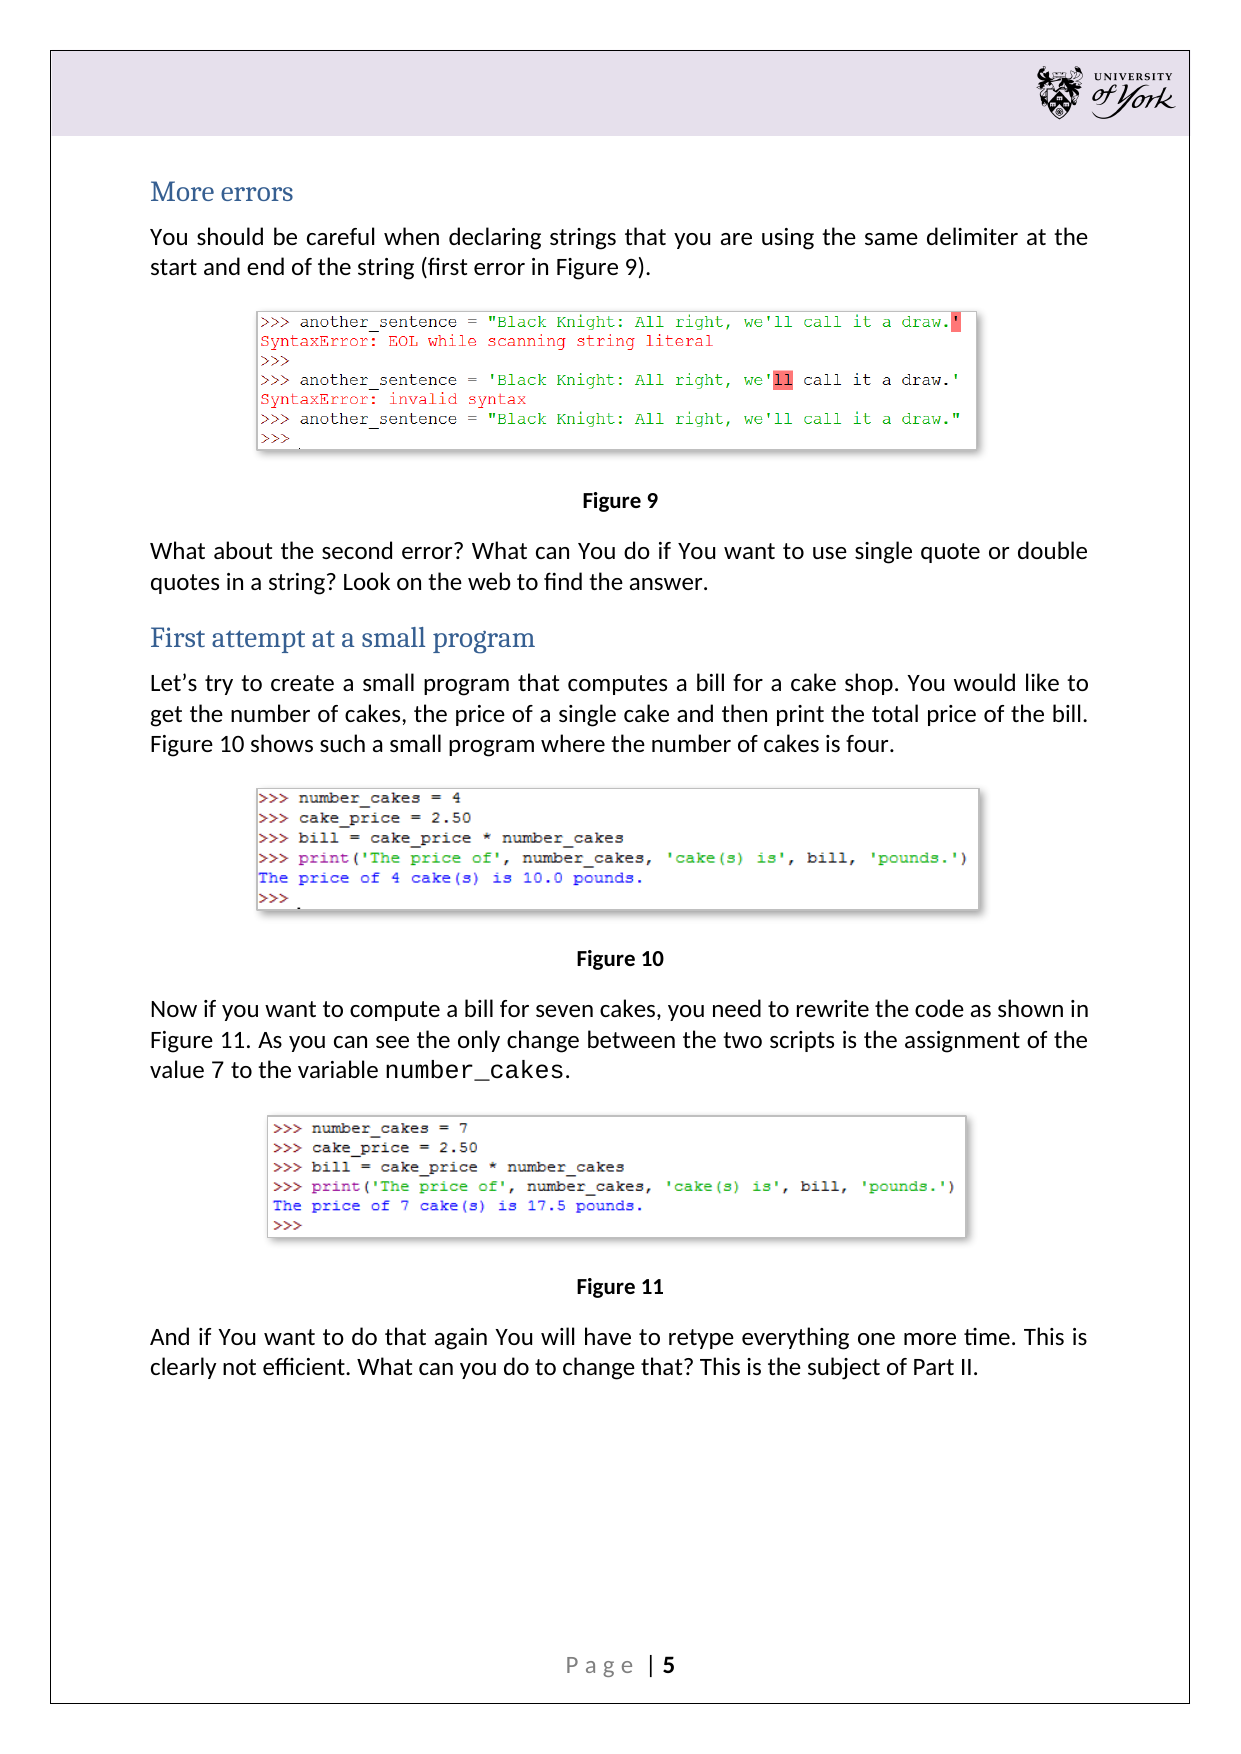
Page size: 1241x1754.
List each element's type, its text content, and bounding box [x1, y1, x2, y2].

subtitle First attempt at a small program [150, 621, 1090, 655]
text Figure 10 [150, 944, 1090, 973]
text What about the second error? What can You do if You want to use single quote or double quotes in a string? Look on the web to find the answer. [150, 535, 1090, 596]
picture [1032, 57, 1177, 124]
text Now if you want to compute a bill for seven cakes, you need to rewrite the code as shown in Figure 11. As you can see the only change between the two scripts is the assignment of the value 7 to the variable number_cakes. [150, 993, 1090, 1086]
text Figure 9 [150, 486, 1090, 514]
text Let’s try to create a small program that computes a bill for a cake shop. You would like to get the number of cakes, the price of a single cake and then print the total price of the bill. Figure 10 shows such a small program where the number of cakes is four. [150, 667, 1090, 759]
picture [268, 1117, 965, 1237]
text And if You want to do that again You will have to retype everything one more time. This is clearly not efficient. What can you do to change that? This is the subject of Part II. [150, 1321, 1090, 1382]
text You should be careful when declaring strings that you are using the same delimiter at the start and end of the string (first error in Figure 9). [150, 221, 1090, 282]
text Figure 11 [150, 1272, 1090, 1300]
picture [258, 312, 976, 449]
picture [258, 789, 978, 909]
subtitle More errors [150, 175, 1090, 208]
